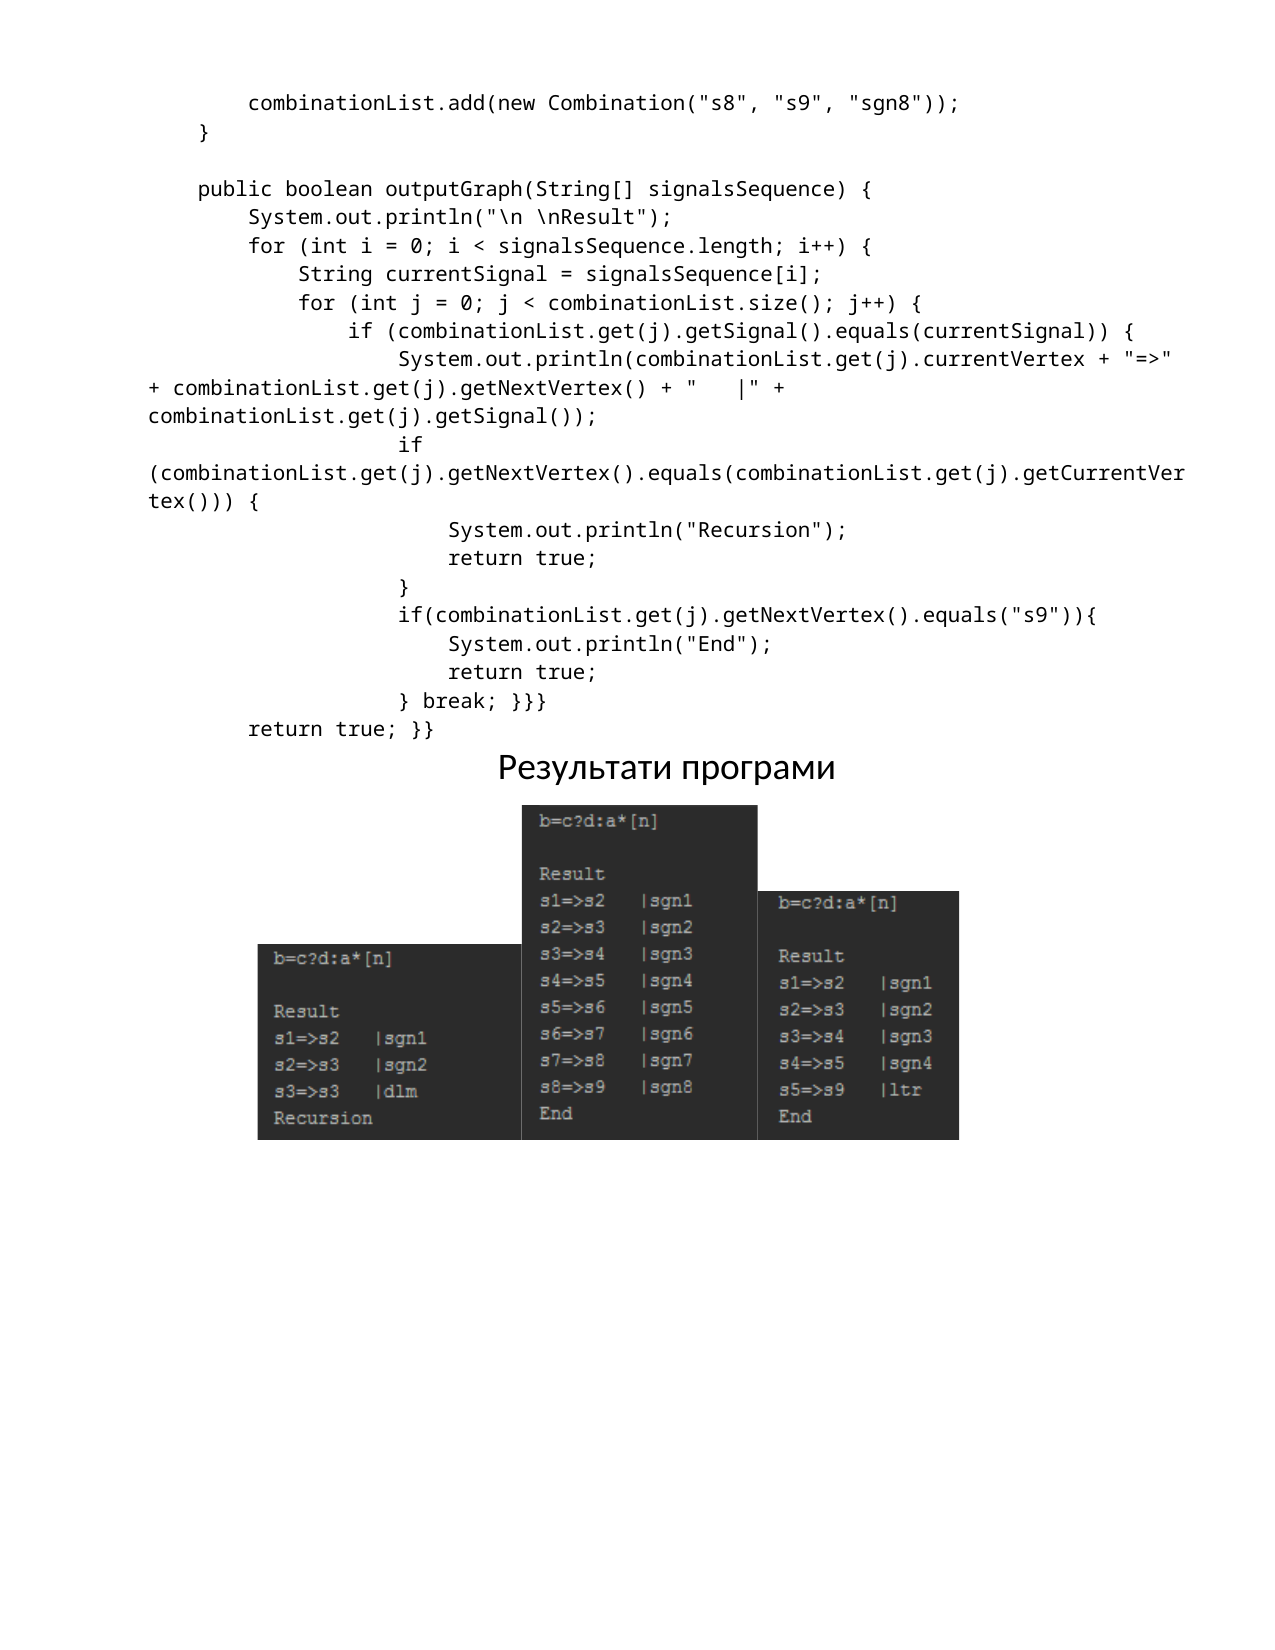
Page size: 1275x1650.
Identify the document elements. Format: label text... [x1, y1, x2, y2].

text for (int j = 0; j < combinationList.size(); j++) { [148, 288, 1186, 316]
text } [148, 572, 1186, 600]
text public boolean outputGraph(String[] signalsSequence) { [148, 174, 1186, 202]
text String currentSignal = signalsSequence[i]; [148, 259, 1186, 288]
text Результати програми [148, 743, 1186, 788]
text System.out.println("\n \nResult"); [148, 202, 1186, 231]
text } break; }}} [148, 686, 1186, 714]
picture [257, 805, 960, 1140]
text return true; }} [148, 714, 1186, 743]
text System.out.println("End"); [148, 629, 1186, 657]
text return true; [148, 657, 1186, 686]
text System.out.println(combinationList.get(j).currentVertex + "=>" + combinationList.get(j).getNextVertex() + " |" + combinationList.get(j).getSignal()); [148, 344, 1186, 430]
text combinationList.add(new Combination("s8", "s9", "sgn8")); [148, 88, 1186, 117]
text if (combinationList.get(j).getNextVertex().equals(combinationList.get(j).getCurrentVertex())) { [148, 430, 1186, 515]
text return true; [148, 543, 1186, 572]
text } [148, 117, 1186, 145]
text if (combinationList.get(j).getSignal().equals(currentSignal)) { [148, 316, 1186, 344]
text System.out.println("Recursion"); [148, 515, 1186, 543]
text for (int i = 0; i < signalsSequence.length; i++) { [148, 231, 1186, 259]
text if(combinationList.get(j).getNextVertex().equals("s9")){ [148, 600, 1186, 629]
